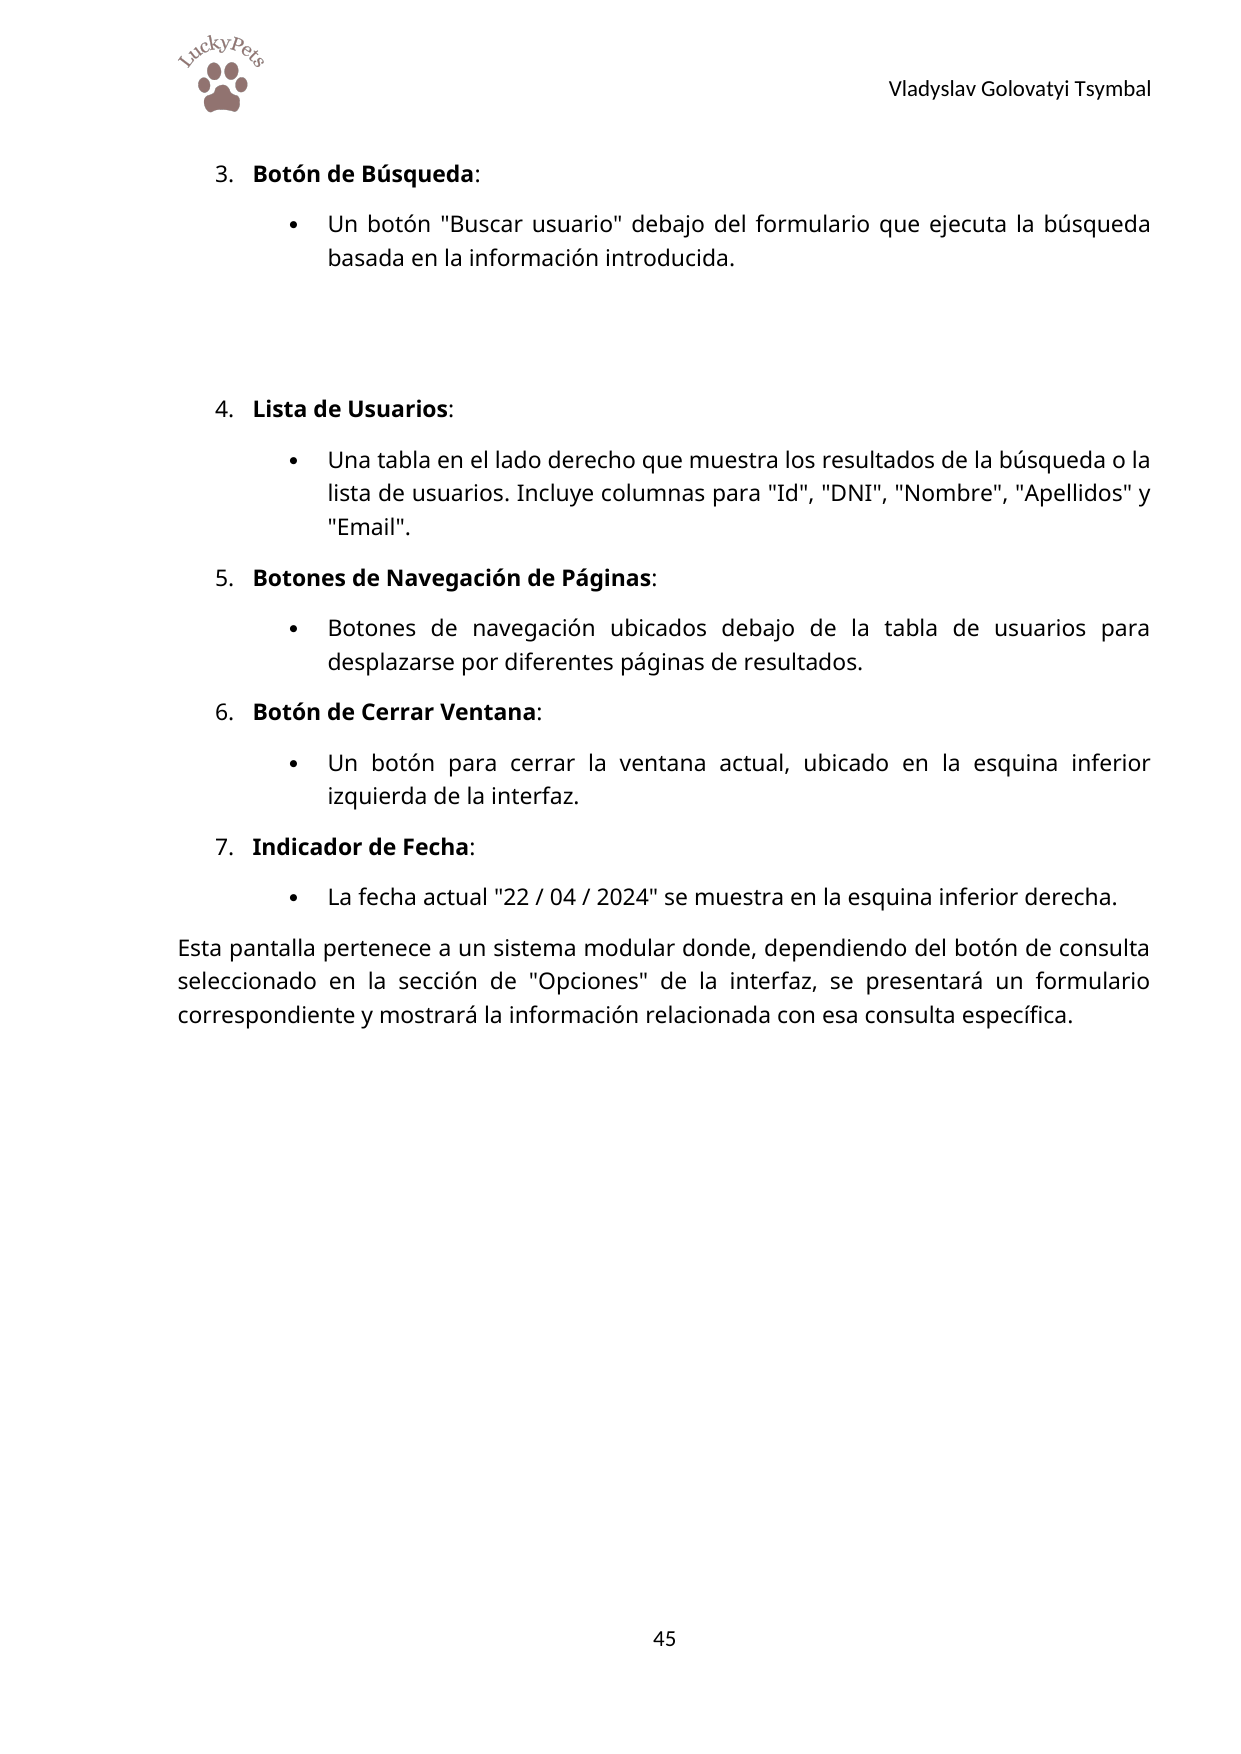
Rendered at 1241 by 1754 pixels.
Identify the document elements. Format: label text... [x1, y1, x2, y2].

list La fecha actual "22 / 04 / 2024" se muestra en la esquina inferior derecha. [290, 881, 1152, 912]
list Botón de Cerrar Ventana: [215, 696, 1152, 727]
list Botones de navegación ubicados debajo de la tabla de usuarios para desplazarse por diferentes páginas de resultados. [290, 612, 1152, 677]
list Indicador de Fecha: [215, 831, 1152, 862]
list Una tabla en el lado derecho que muestra los resultados de la búsqueda o la lista de usuarios. Incluye columnas para "Id", "DNI", "Nombre", "Apellidos" y "Email". [290, 444, 1152, 542]
list Botones de Navegación de Páginas: [215, 562, 1152, 593]
list Un botón para cerrar la ventana actual, ubicado en la esquina inferior izquierda de la interfaz. [290, 747, 1152, 812]
list Lista de Usuarios: [215, 393, 1152, 424]
list Un botón "Buscar usuario" debajo del formulario que ejecuta la búsqueda basada en la información introducida. [290, 208, 1152, 273]
list Botón de Búsqueda: [215, 158, 1152, 189]
picture [177, 27, 268, 118]
text Esta pantalla pertenece a un sistema modular donde, dependiendo del botón de consulta seleccionado en la sección de "Opciones" de la interfaz, se presentará un formulario correspondiente y mostrará la información relacionada con esa consulta específica. [177, 932, 1152, 1030]
